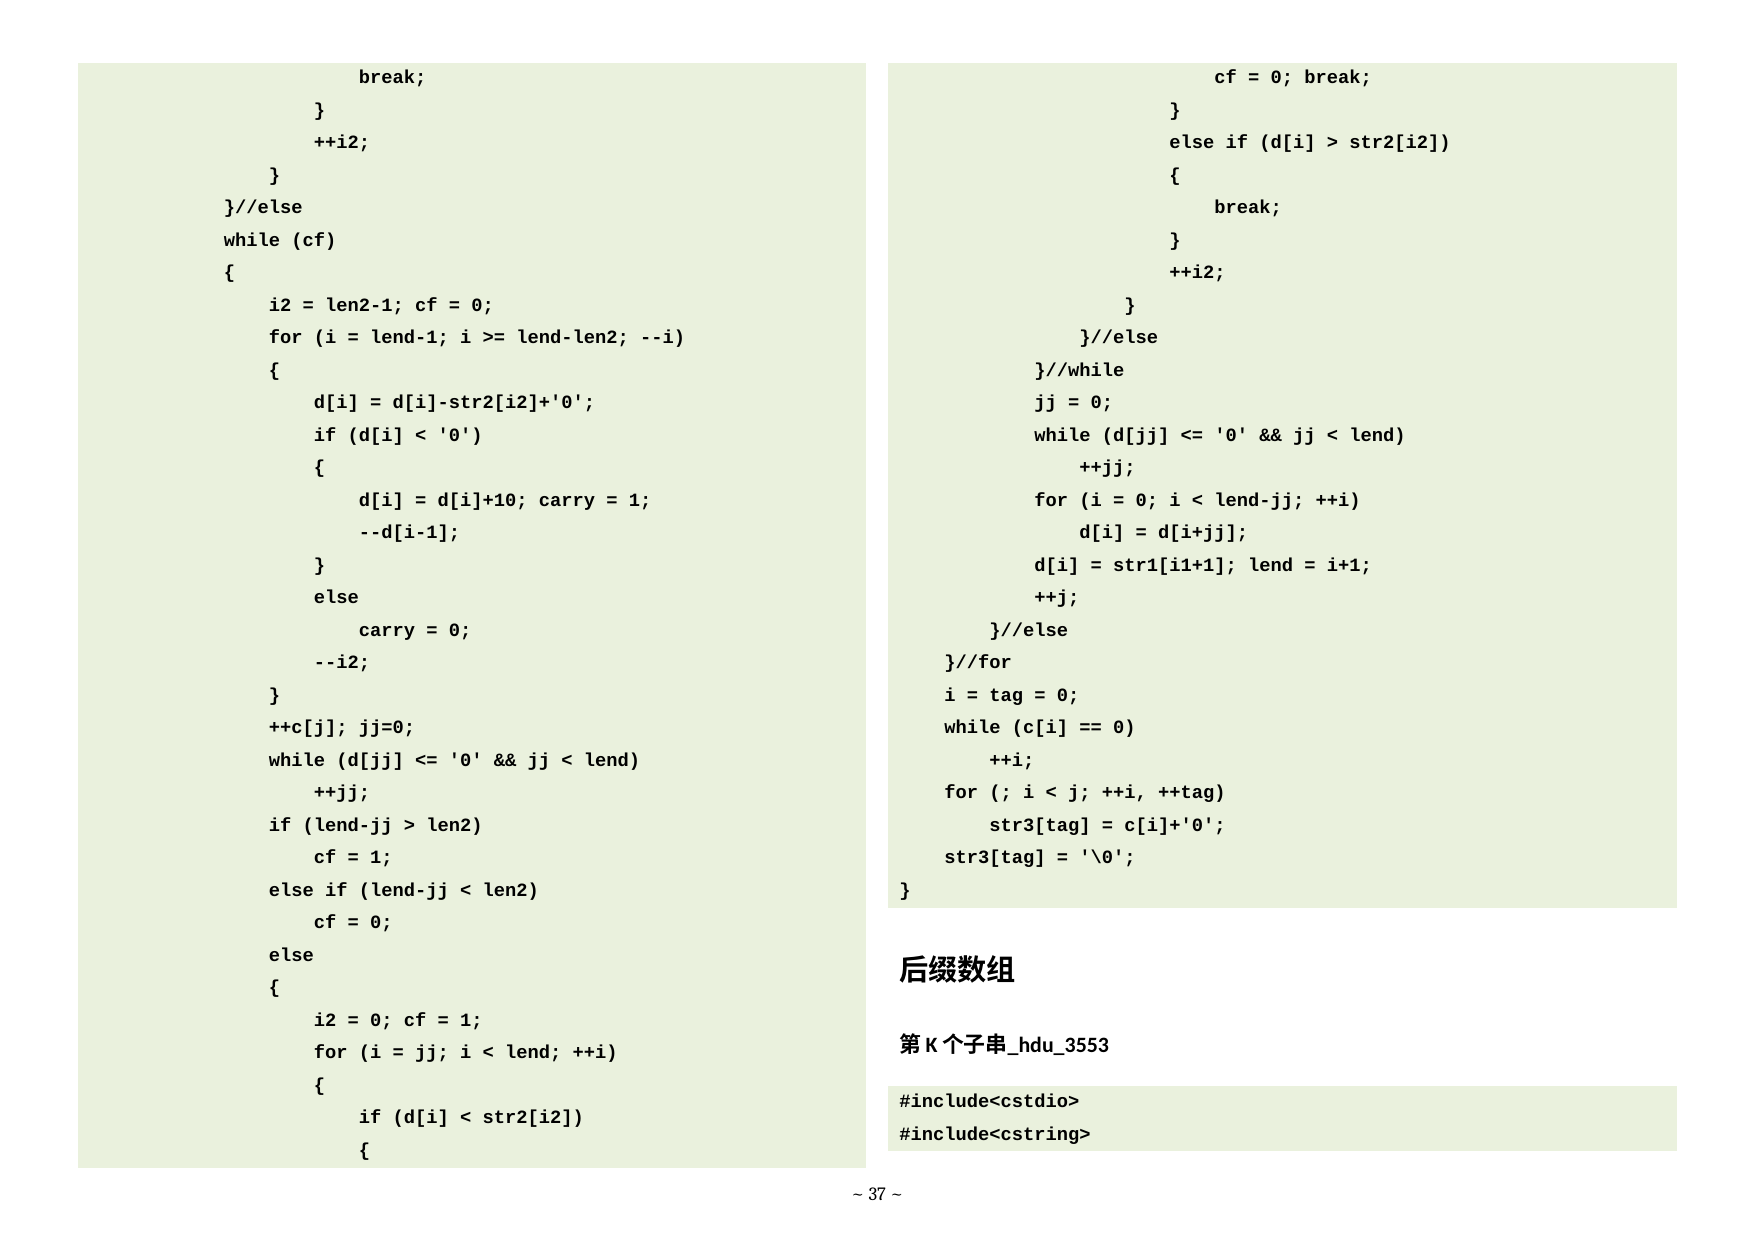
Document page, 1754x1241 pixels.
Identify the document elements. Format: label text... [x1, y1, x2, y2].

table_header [78, 63, 866, 1168]
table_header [888, 63, 1677, 908]
subtitle 第K个子串_hdu_3553 [899, 1027, 1665, 1059]
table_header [888, 1086, 1677, 1151]
subtitle 后缀数组 [899, 935, 1665, 1000]
